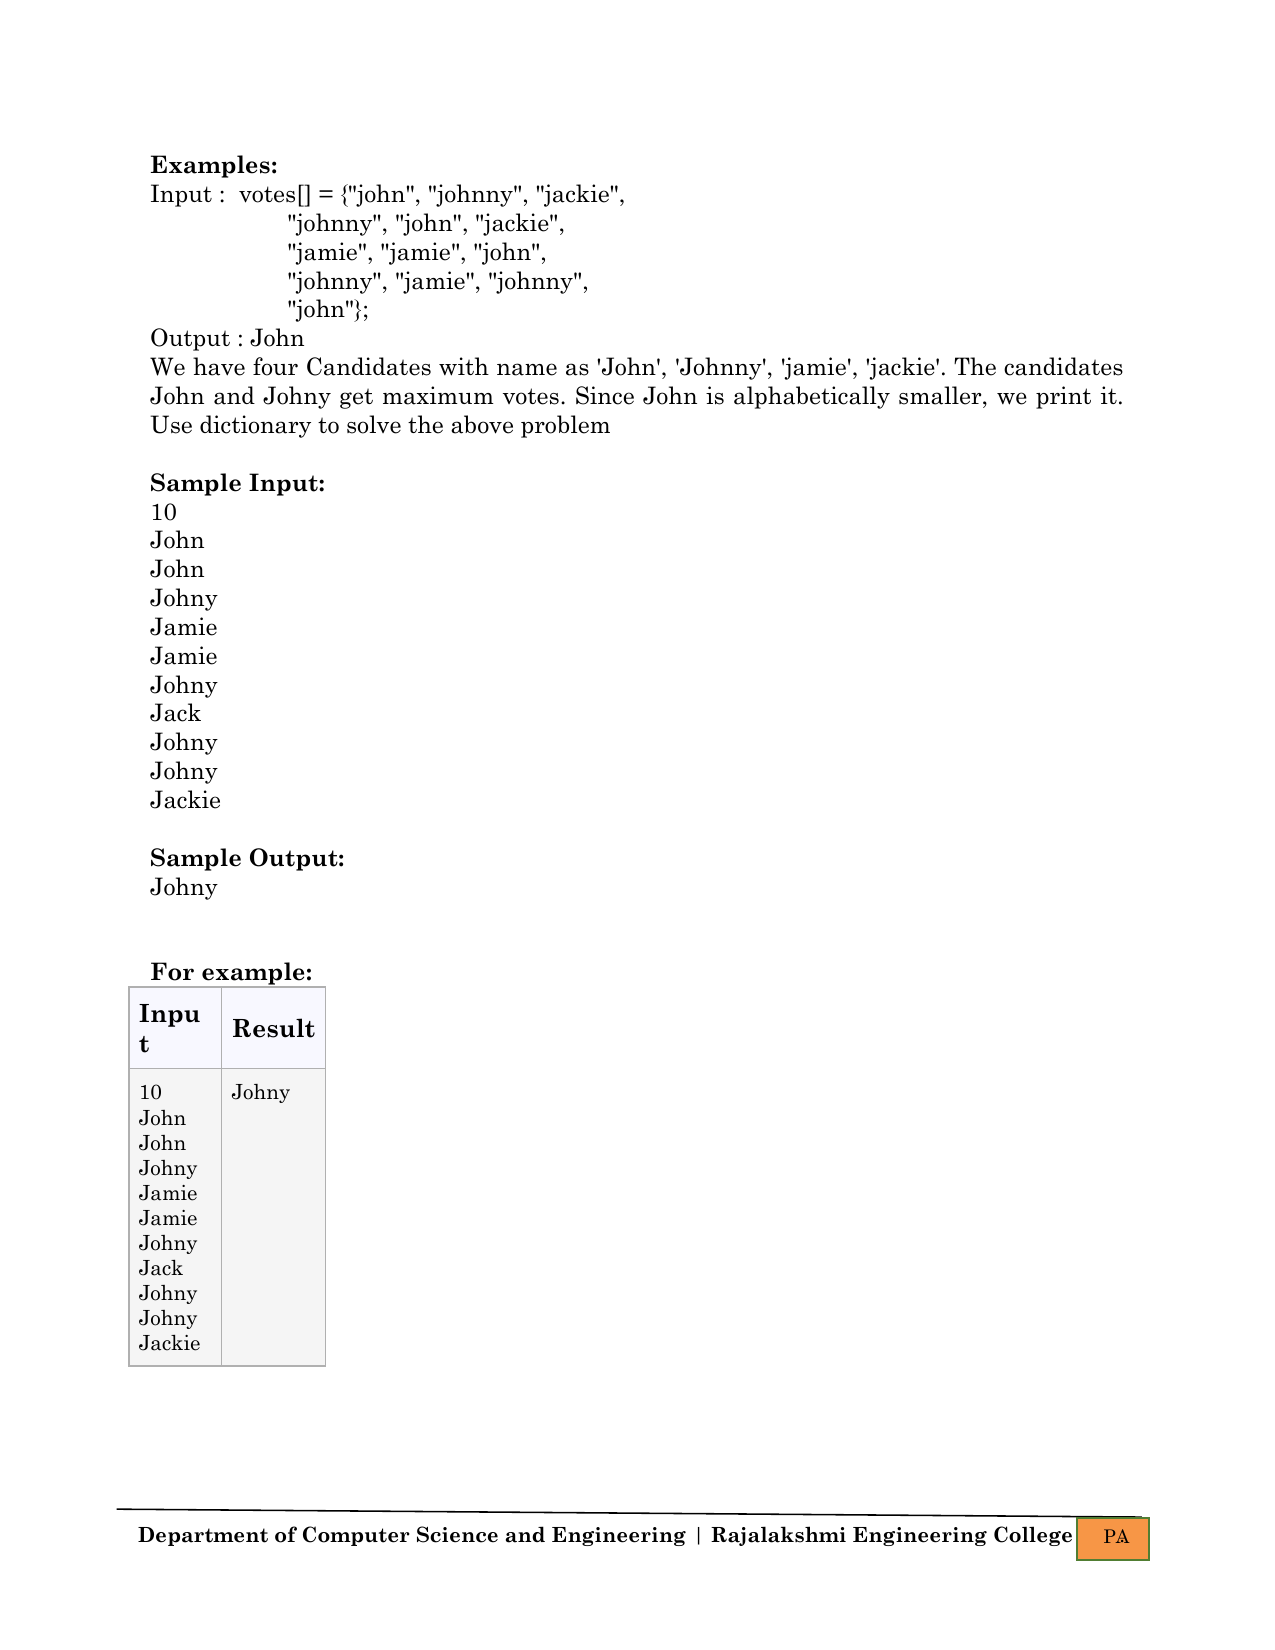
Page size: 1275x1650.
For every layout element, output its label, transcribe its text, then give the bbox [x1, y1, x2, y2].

text Jackie [150, 785, 1125, 814]
text John [150, 525, 1125, 554]
text Johny [150, 756, 1125, 785]
text Sample Output: [150, 842, 1125, 871]
text Output : John [150, 323, 1125, 352]
text "jamie", "jamie", "john", [150, 237, 1125, 265]
text Jamie [150, 612, 1125, 641]
text For example: [150, 957, 1125, 986]
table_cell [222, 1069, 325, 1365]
text "johnny", "john", "jackie", [150, 208, 1125, 237]
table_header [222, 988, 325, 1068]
text Johny [150, 727, 1125, 756]
text "john"}; [150, 294, 1125, 323]
text Jack [150, 698, 1125, 727]
text 10 [150, 496, 1125, 525]
text Sample Input: [150, 467, 1125, 496]
text Input : votes[] = {"john", "johnny", "jackie", [150, 179, 1125, 208]
text We have four Candidates with name as 'John', 'Johnny', 'jamie', 'jackie'. The candidates John and Johny get maximum votes. Since John is alphabetically smaller, we print it. Use dictionary to solve the above problem [150, 352, 1125, 438]
text Examples: [150, 150, 1125, 179]
text Johny [150, 871, 1125, 900]
text Jamie [150, 641, 1125, 669]
text John [150, 554, 1125, 583]
text Johny [150, 583, 1125, 612]
text Johny [150, 669, 1125, 698]
text "johnny", "jamie", "johnny", [150, 265, 1125, 294]
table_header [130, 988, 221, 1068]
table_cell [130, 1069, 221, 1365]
